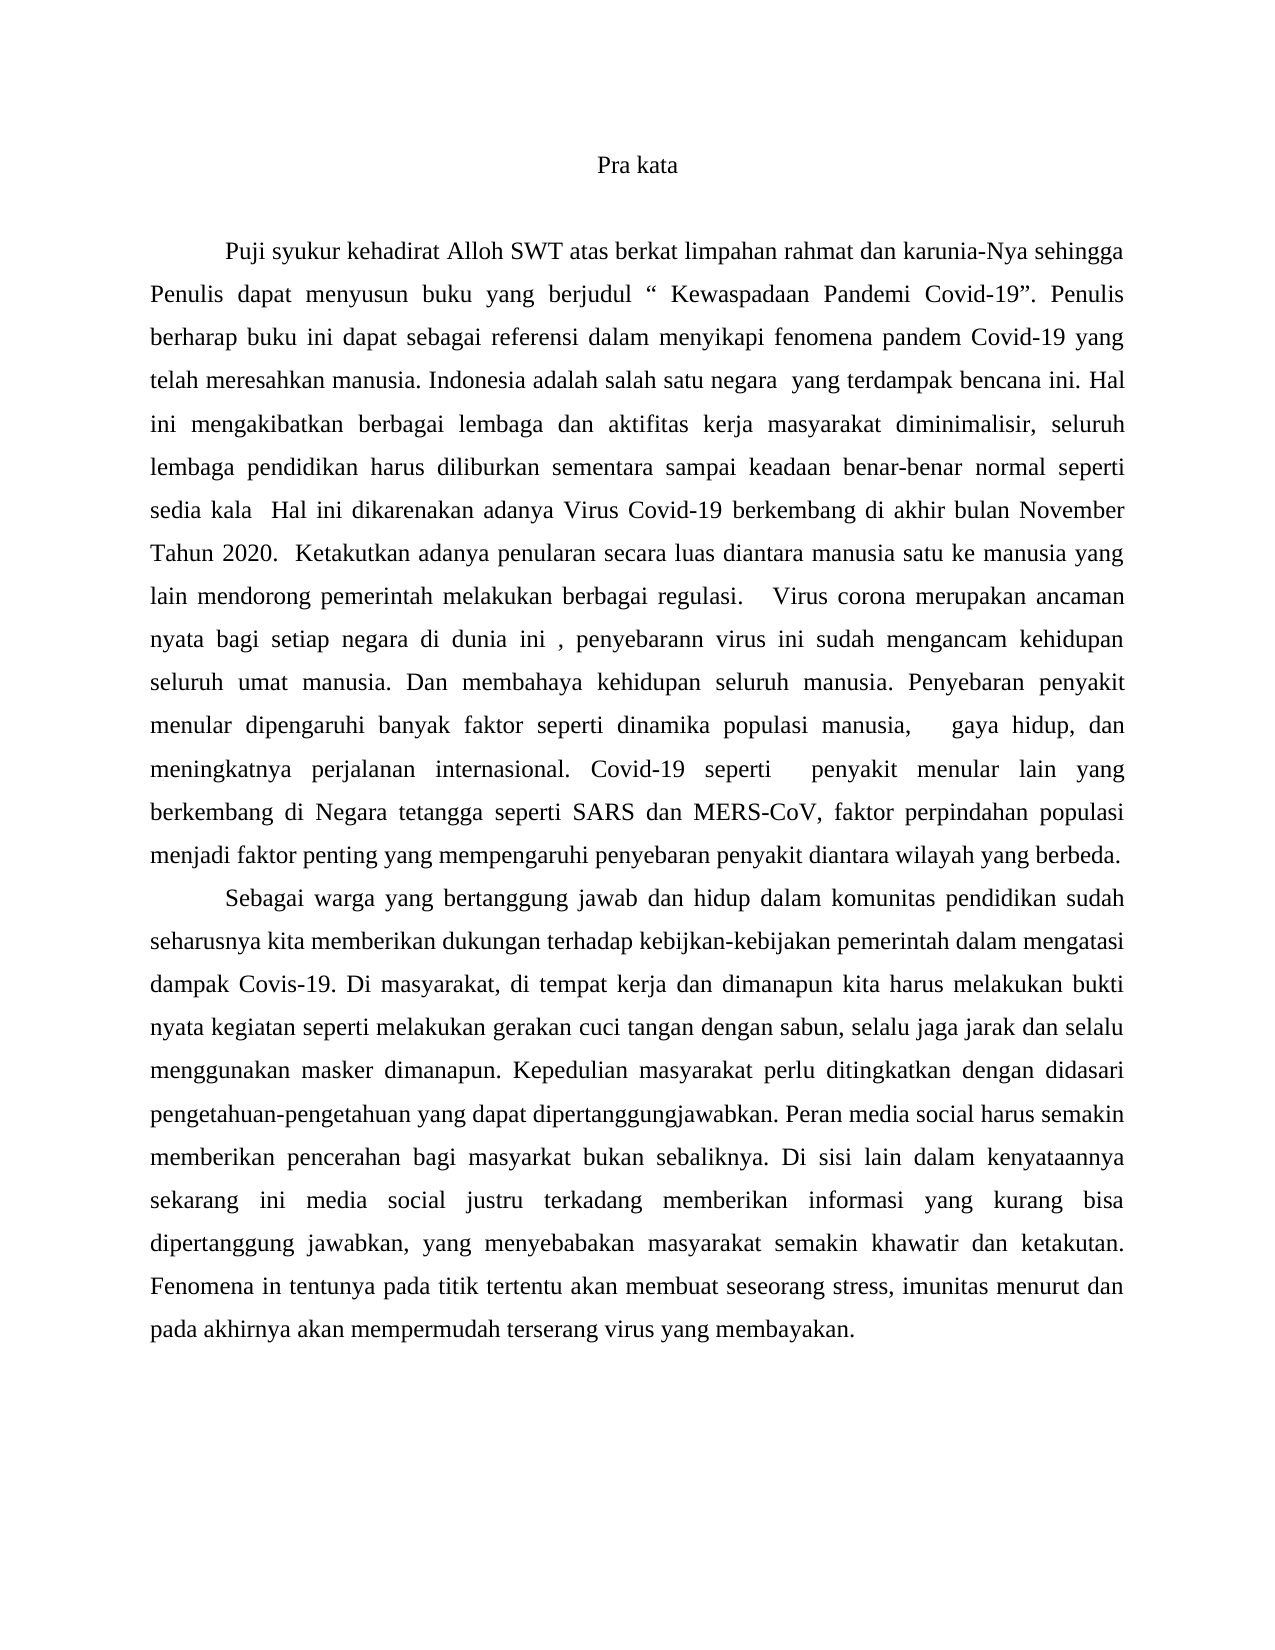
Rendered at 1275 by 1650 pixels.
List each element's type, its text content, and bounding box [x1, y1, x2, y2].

text Puji syukur kehadirat Alloh SWT atas berkat limpahan rahmat dan karunia-Nya sehingga Penulis dapat menyusun buku yang berjudul “ Kewaspadaan Pandemi Covid-19”. Penulis berharap buku ini dapat sebagai referensi dalam menyikapi fenomena pandem Covid-19 yang telah meresahkan manusia. Indonesia adalah salah satu negara yang terdampak bencana ini. Hal ini mengakibatkan berbagai lembaga dan aktifitas kerja masyarakat diminimalisir, seluruh lembaga pendidikan harus diliburkan sementara sampai keadaan benar-benar normal seperti sedia kala Hal ini dikarenakan adanya Virus Covid-19 berkembang di akhir bulan November Tahun 2020. Ketakutkan adanya penularan secara luas diantara manusia satu ke manusia yang lain mendorong pemerintah melakukan berbagai regulasi. Virus corona merupakan ancaman nyata bagi setiap negara di dunia ini , penyebarann virus ini sudah mengancam kehidupan seluruh umat manusia. Dan membahaya kehidupan seluruh manusia. Penyebaran penyakit menular dipengaruhi banyak faktor seperti dinamika populasi manusia, gaya hidup, dan meningkatnya perjalanan internasional. Covid-19 seperti penyakit menular lain yang berkembang di Negara tetangga seperti SARS dan MERS-CoV, faktor perpindahan populasi menjadi faktor penting yang mempengaruhi penyebaran penyakit diantara wilayah yang berbeda. [150, 236, 1125, 869]
text Pra kata [150, 150, 1125, 179]
text Sebagai warga yang bertanggung jawab dan hidup dalam komunitas pendidikan sudah seharusnya kita memberikan dukungan terhadap kebijkan-kebijakan pemerintah dalam mengatasi dampak Covis-19. Di masyarakat, di tempat kerja dan dimanapun kita harus melakukan bukti nyata kegiatan seperti melakukan gerakan cuci tangan dengan sabun, selalu jaga jarak dan selalu menggunakan masker dimanapun. Kepedulian masyarakat perlu ditingkatkan dengan didasari pengetahuan-pengetahuan yang dapat dipertanggungjawabkan. Peran media social harus semakin memberikan pencerahan bagi masyarkat bukan sebaliknya. Di sisi lain dalam kenyataannya sekarang ini media social justru terkadang memberikan informasi yang kurang bisa dipertanggung jawabkan, yang menyebabakan masyarakat semakin khawatir dan ketakutan. Fenomena in tentunya pada titik tertentu akan membuat seseorang stress, imunitas menurut dan pada akhirnya akan mempermudah terserang virus yang membayakan. [150, 883, 1125, 1343]
